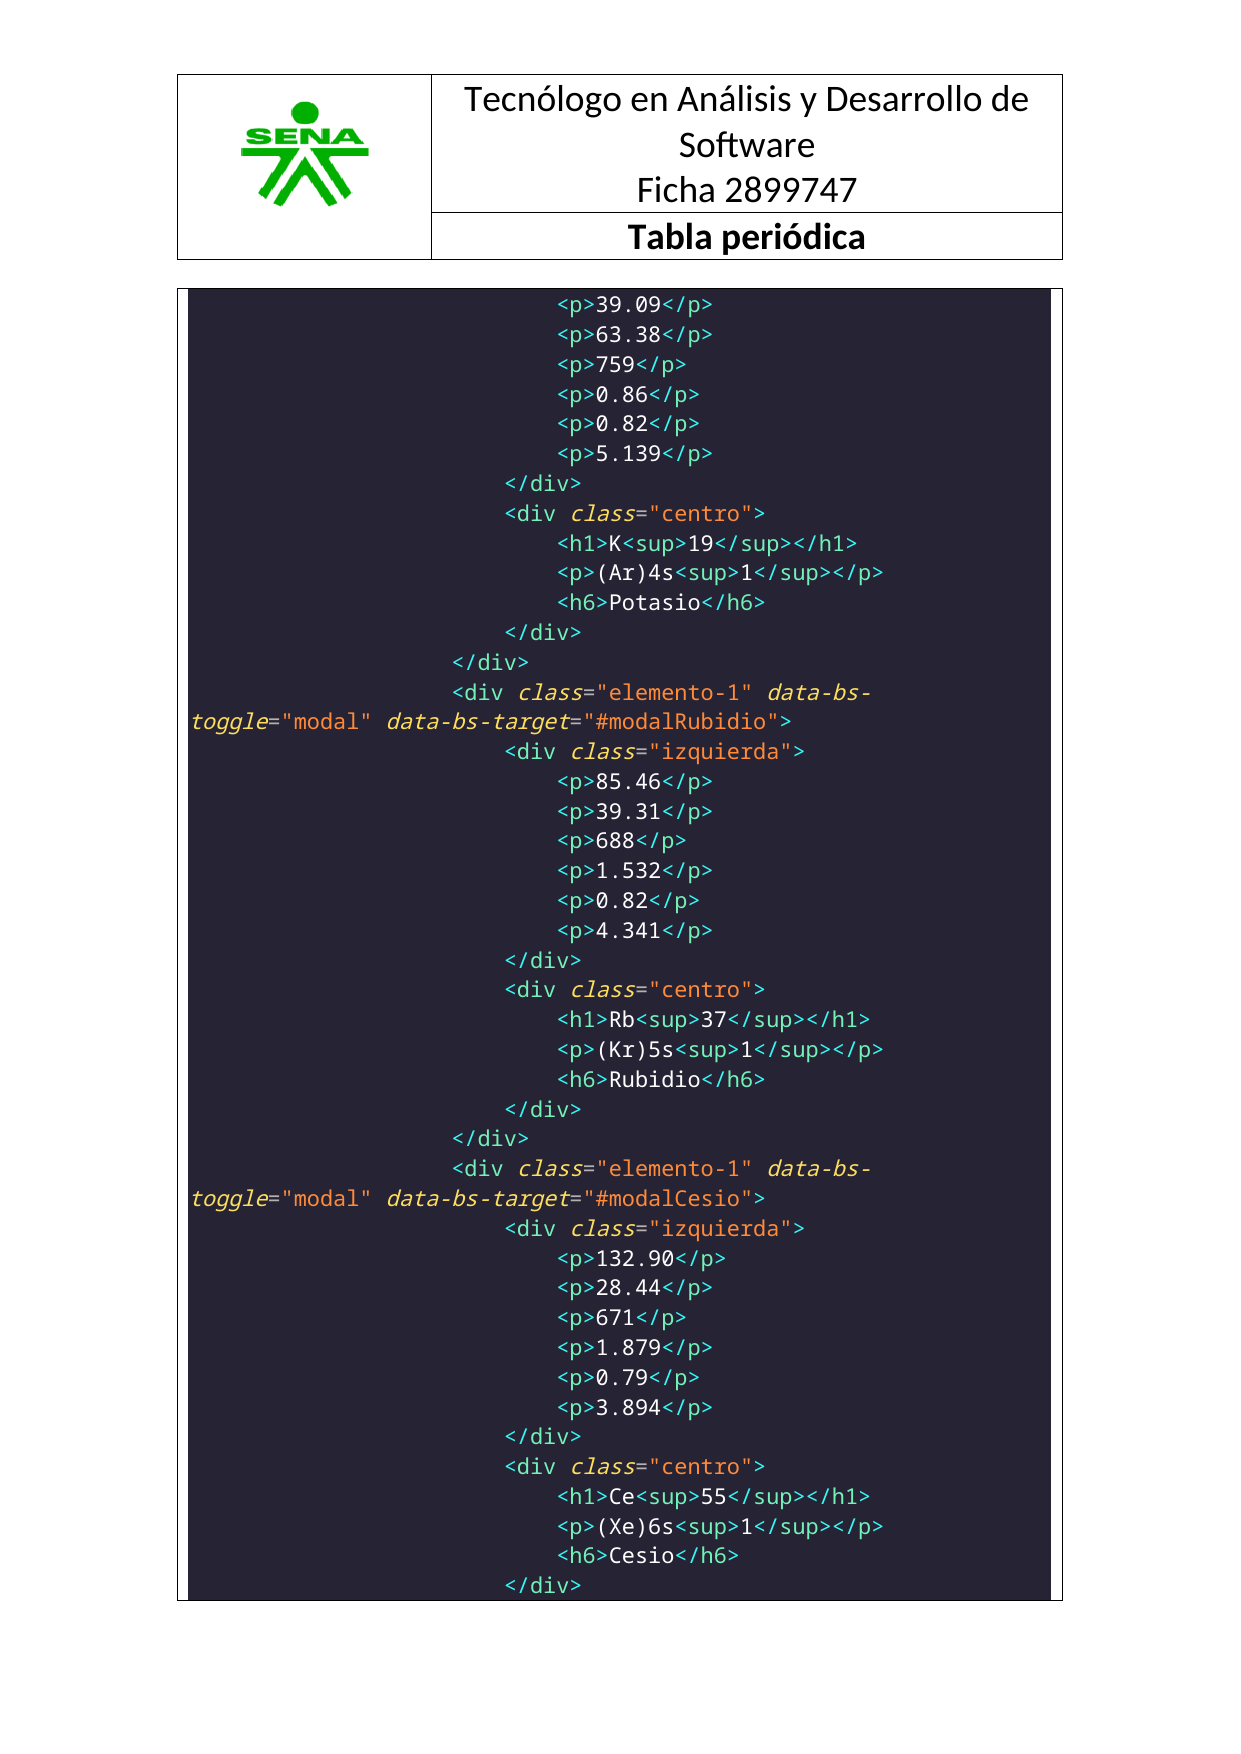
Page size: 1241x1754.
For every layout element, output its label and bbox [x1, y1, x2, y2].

picture [223, 92, 383, 220]
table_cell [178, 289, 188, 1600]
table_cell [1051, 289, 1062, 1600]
